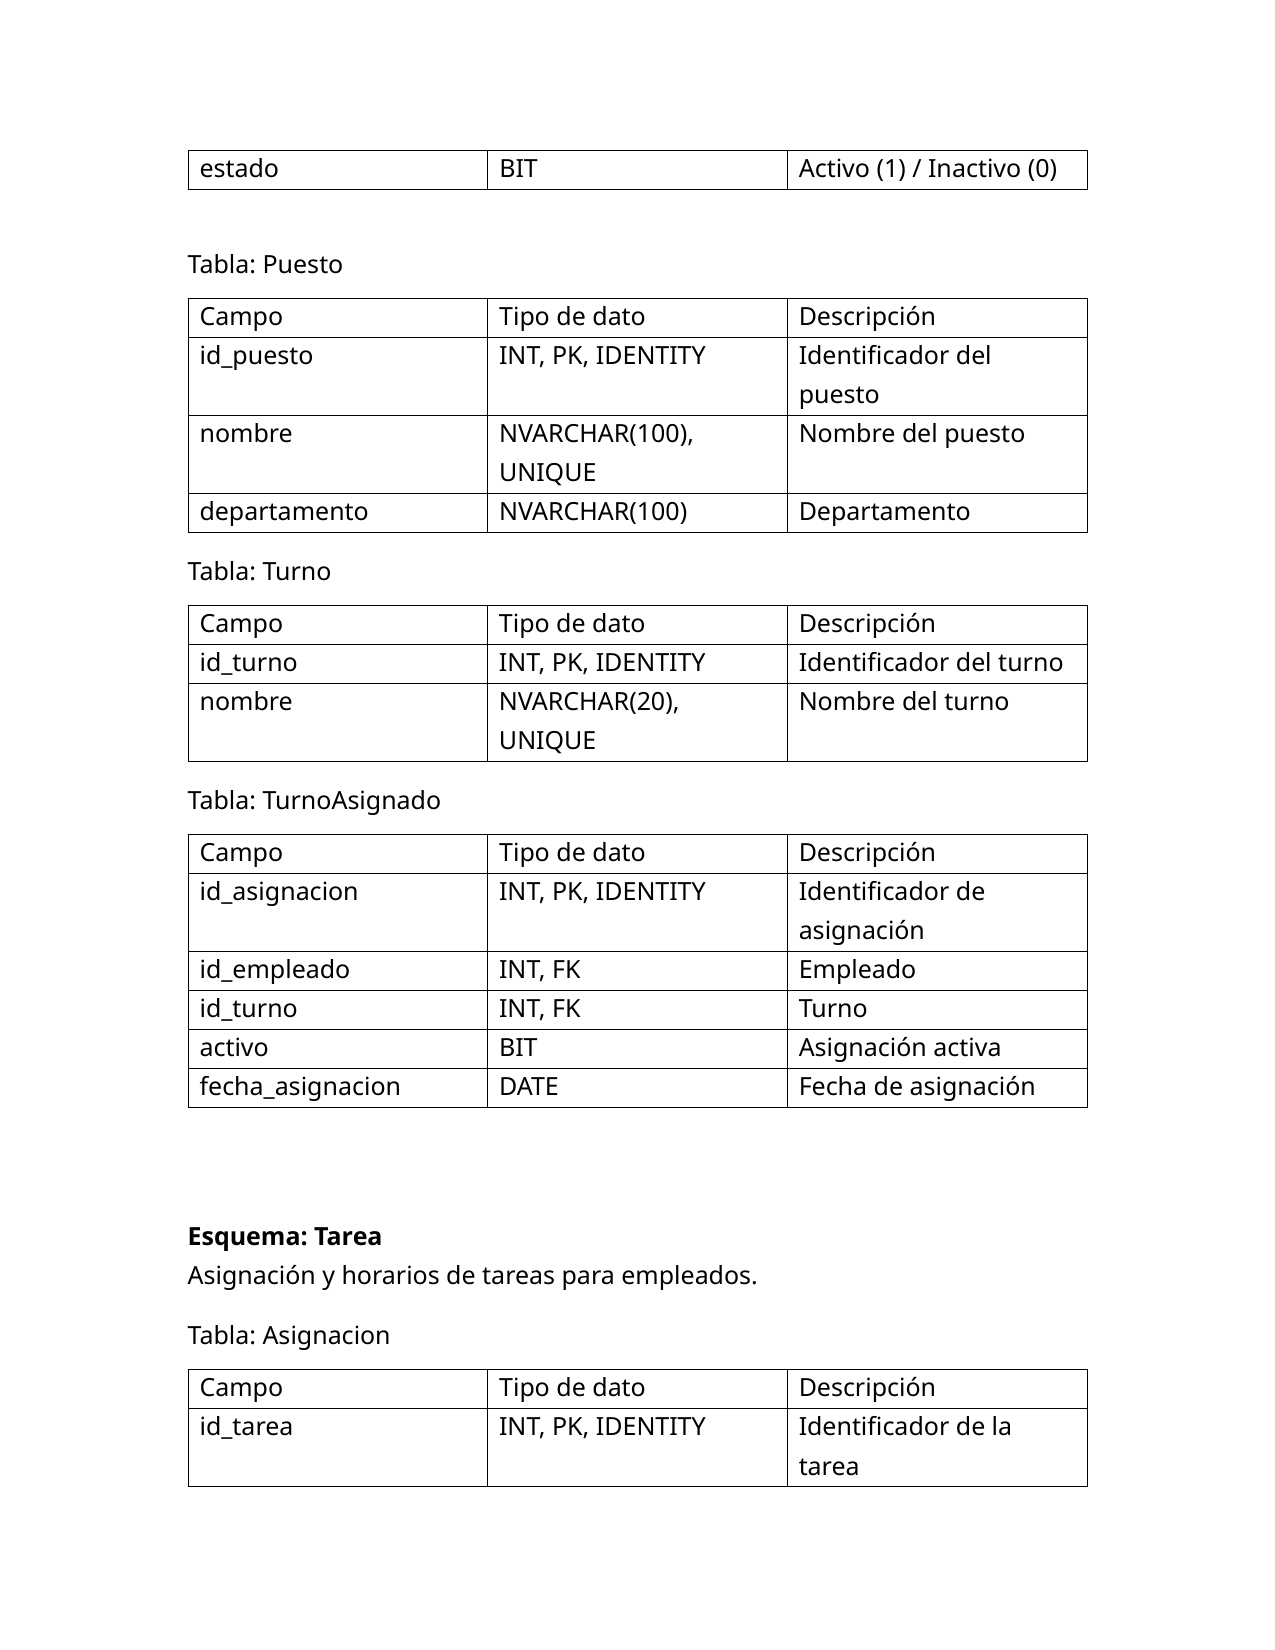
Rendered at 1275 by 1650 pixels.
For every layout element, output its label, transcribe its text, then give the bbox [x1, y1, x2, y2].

table_cell INT, PK, IDENTITY [488, 645, 787, 683]
table_cell NVARCHAR(100) [488, 494, 787, 532]
table_header Descripción [788, 606, 1087, 644]
table_header Campo [189, 835, 487, 873]
table_cell activo [189, 1030, 487, 1068]
table_cell Fecha de asignación [788, 1069, 1087, 1107]
table_cell Identificador de la tarea [788, 1409, 1087, 1486]
table_cell id_puesto [189, 338, 487, 415]
table_cell id_empleado [189, 952, 487, 990]
table_cell fecha_asignacion [189, 1069, 487, 1107]
table_cell DATE [488, 1069, 787, 1107]
subtitle Tabla: Puesto [187, 247, 1087, 281]
table_header Campo [189, 606, 487, 644]
table_cell INT, FK [488, 991, 787, 1029]
table_cell INT, PK, IDENTITY [488, 874, 787, 951]
table_header Tipo de dato [488, 1370, 787, 1408]
table_cell Identificador del puesto [788, 338, 1087, 415]
table_cell Identificador del turno [788, 645, 1087, 683]
table_cell Turno [788, 991, 1087, 1029]
table_cell id_asignacion [189, 874, 487, 951]
table_cell id_tarea [189, 1409, 487, 1486]
table_cell nombre [189, 416, 487, 493]
table_header Tipo de dato [488, 835, 787, 873]
table_header Campo [189, 299, 487, 337]
table_cell id_turno [189, 991, 487, 1029]
table_header Descripción [788, 1370, 1087, 1408]
table_cell Asignación activa [788, 1030, 1087, 1068]
table_cell NVARCHAR(20), UNIQUE [488, 684, 787, 761]
table_cell BIT [488, 151, 787, 189]
text Asignación y horarios de tareas para empleados. [187, 1258, 1087, 1292]
subtitle Esquema: Tarea [187, 1219, 1087, 1253]
table_cell NVARCHAR(100), UNIQUE [488, 416, 787, 493]
table_cell Activo (1) / Inactivo (0) [788, 151, 1087, 189]
table_cell Empleado [788, 952, 1087, 990]
subtitle Tabla: Turno [187, 554, 1087, 588]
subtitle Tabla: TurnoAsignado [187, 783, 1087, 817]
table_cell nombre [189, 684, 487, 761]
table_header Descripción [788, 835, 1087, 873]
table_header Descripción [788, 299, 1087, 337]
table_cell INT, PK, IDENTITY [488, 338, 787, 415]
table_cell Identificador de asignación [788, 874, 1087, 951]
table_header Tipo de dato [488, 606, 787, 644]
table_cell estado [189, 151, 487, 189]
table_cell id_turno [189, 645, 487, 683]
table_cell departamento [189, 494, 487, 532]
table_cell BIT [488, 1030, 787, 1068]
table_cell INT, FK [488, 952, 787, 990]
table_header Tipo de dato [488, 299, 787, 337]
subtitle Tabla: Asignacion [187, 1318, 1087, 1352]
table_cell Nombre del turno [788, 684, 1087, 761]
table_cell INT, PK, IDENTITY [488, 1409, 787, 1486]
table_cell Nombre del puesto [788, 416, 1087, 493]
table_header Campo [189, 1370, 487, 1408]
table_cell Departamento [788, 494, 1087, 532]
